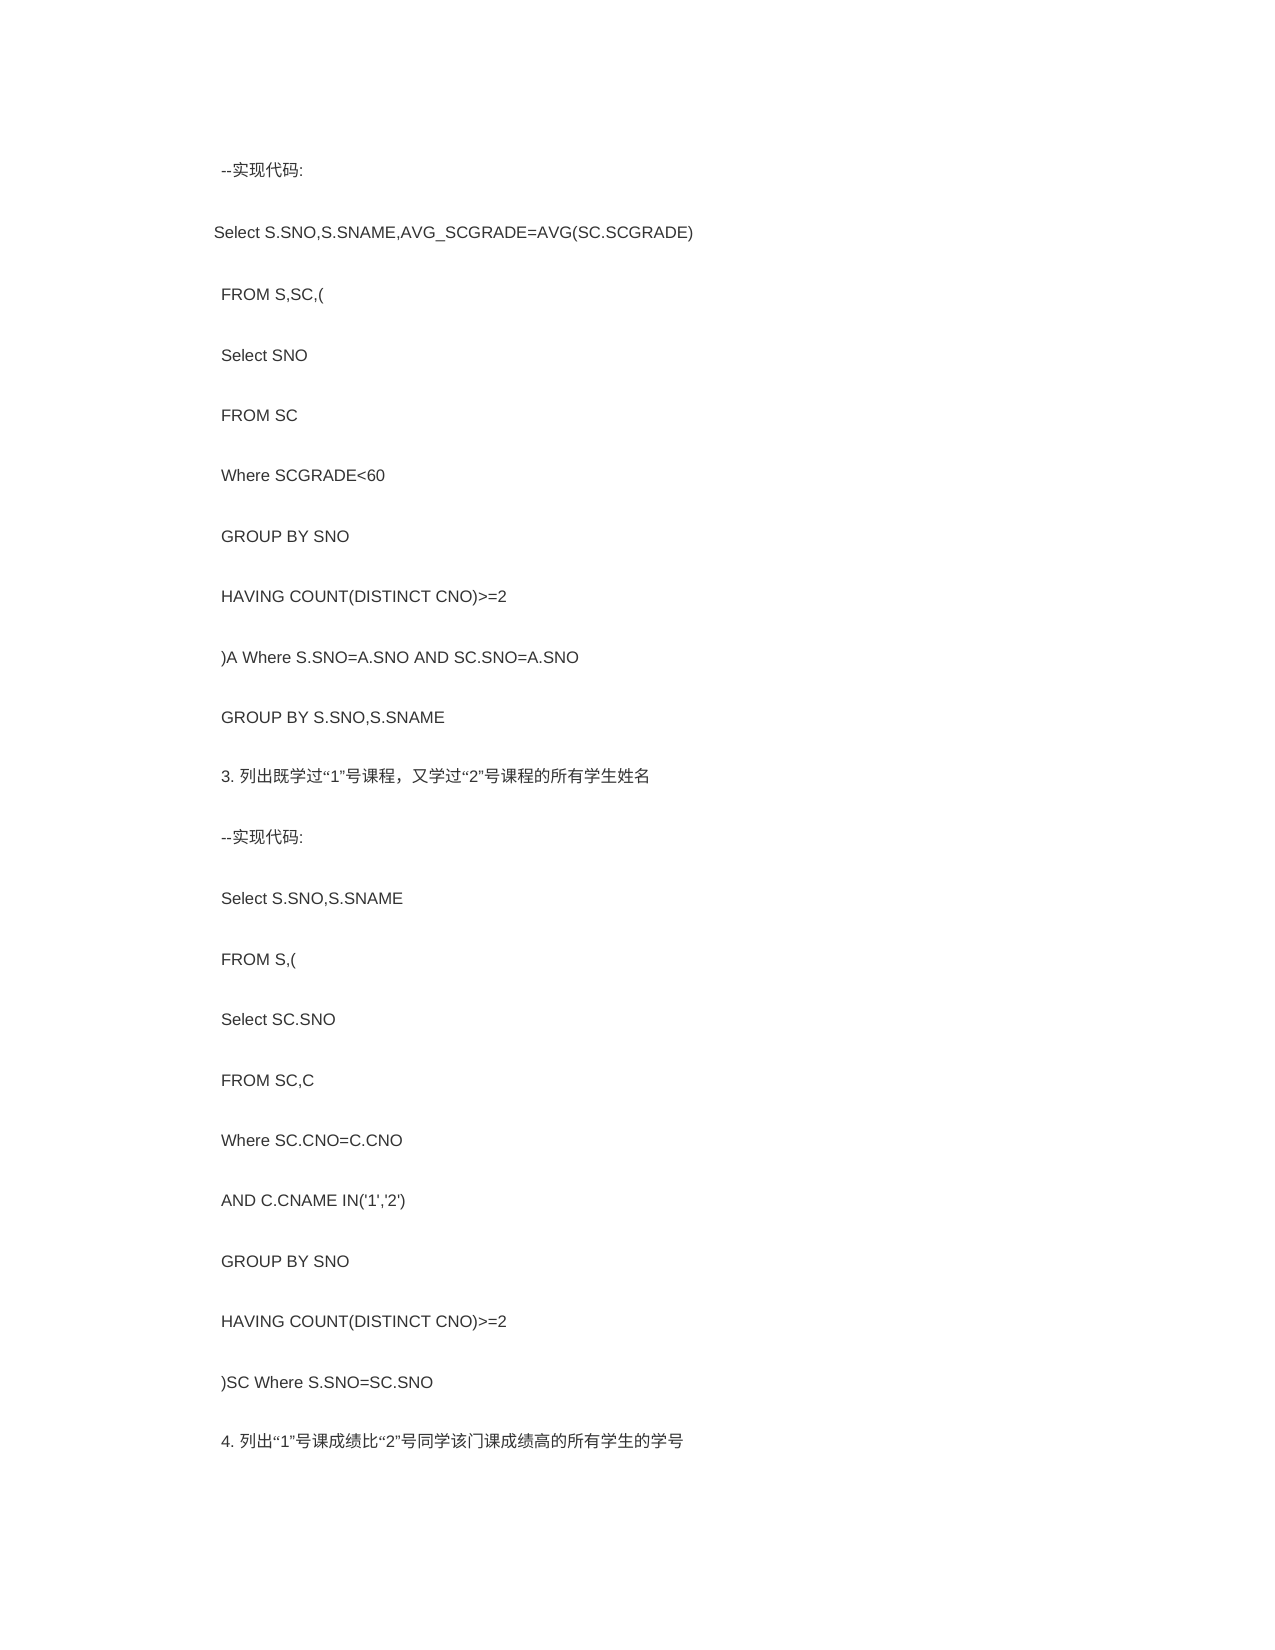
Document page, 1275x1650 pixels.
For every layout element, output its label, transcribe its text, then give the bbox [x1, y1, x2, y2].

text FROM S,SC,( [187, 273, 1087, 304]
text AND C.CNAME IN('1','2') [187, 1179, 1087, 1210]
text GROUP BY S.SNO,S.SNAME [187, 696, 1087, 727]
text HAVING COUNT(DISTINCT CNO)>=2 [187, 1300, 1087, 1331]
text 4. 列出“1”号课成绩比“2”号同学该门课成绩高的所有学生的学号 [187, 1421, 1087, 1452]
text Select S.SNO,S.SNAME [187, 877, 1087, 908]
text Select SNO [187, 333, 1087, 364]
text Where SC.CNO=C.CNO [187, 1119, 1087, 1150]
text --实现代码: [187, 817, 1087, 848]
text )SC Where S.SNO=SC.SNO [187, 1360, 1087, 1392]
text GROUP BY SNO [187, 514, 1087, 546]
text FROM SC,C [187, 1058, 1087, 1089]
text HAVING COUNT(DISTINCT CNO)>=2 [187, 575, 1087, 606]
text --实现代码: Select S.SNO,S.SNAME,AVG_SCGRADE=AVG(SC.SCGRADE) [187, 150, 1087, 244]
text FROM S,( [187, 937, 1087, 969]
text Select SC.SNO [187, 998, 1087, 1029]
text Where SCGRADE<60 [187, 454, 1087, 485]
text 3. 列出既学过“1”号课程，又学过“2”号课程的所有学生姓名 [187, 756, 1087, 787]
text FROM SC [187, 394, 1087, 425]
text GROUP BY SNO [187, 1239, 1087, 1271]
text )A Where S.SNO=A.SNO AND SC.SNO=A.SNO [187, 635, 1087, 667]
